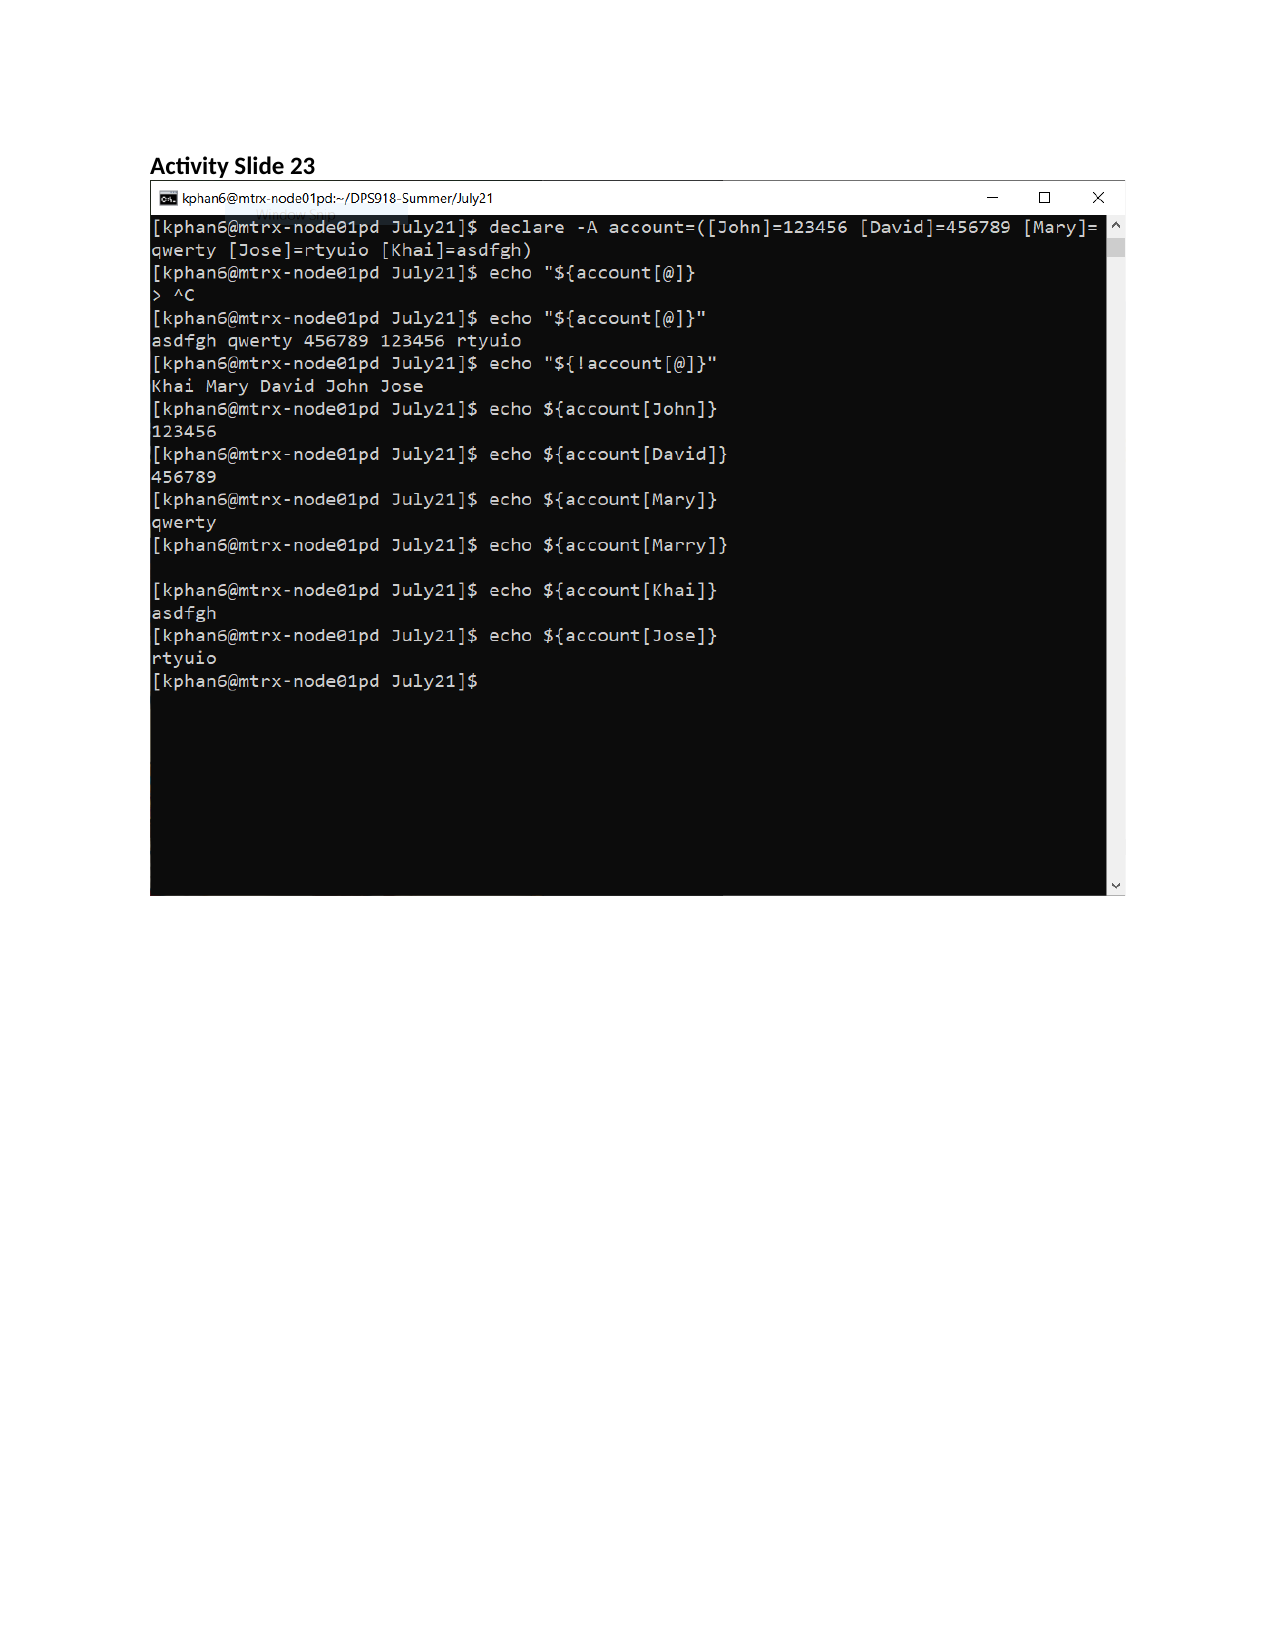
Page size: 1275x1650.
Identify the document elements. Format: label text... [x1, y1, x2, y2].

picture [150, 180, 1125, 896]
text Activity Slide 23 [150, 150, 1125, 180]
